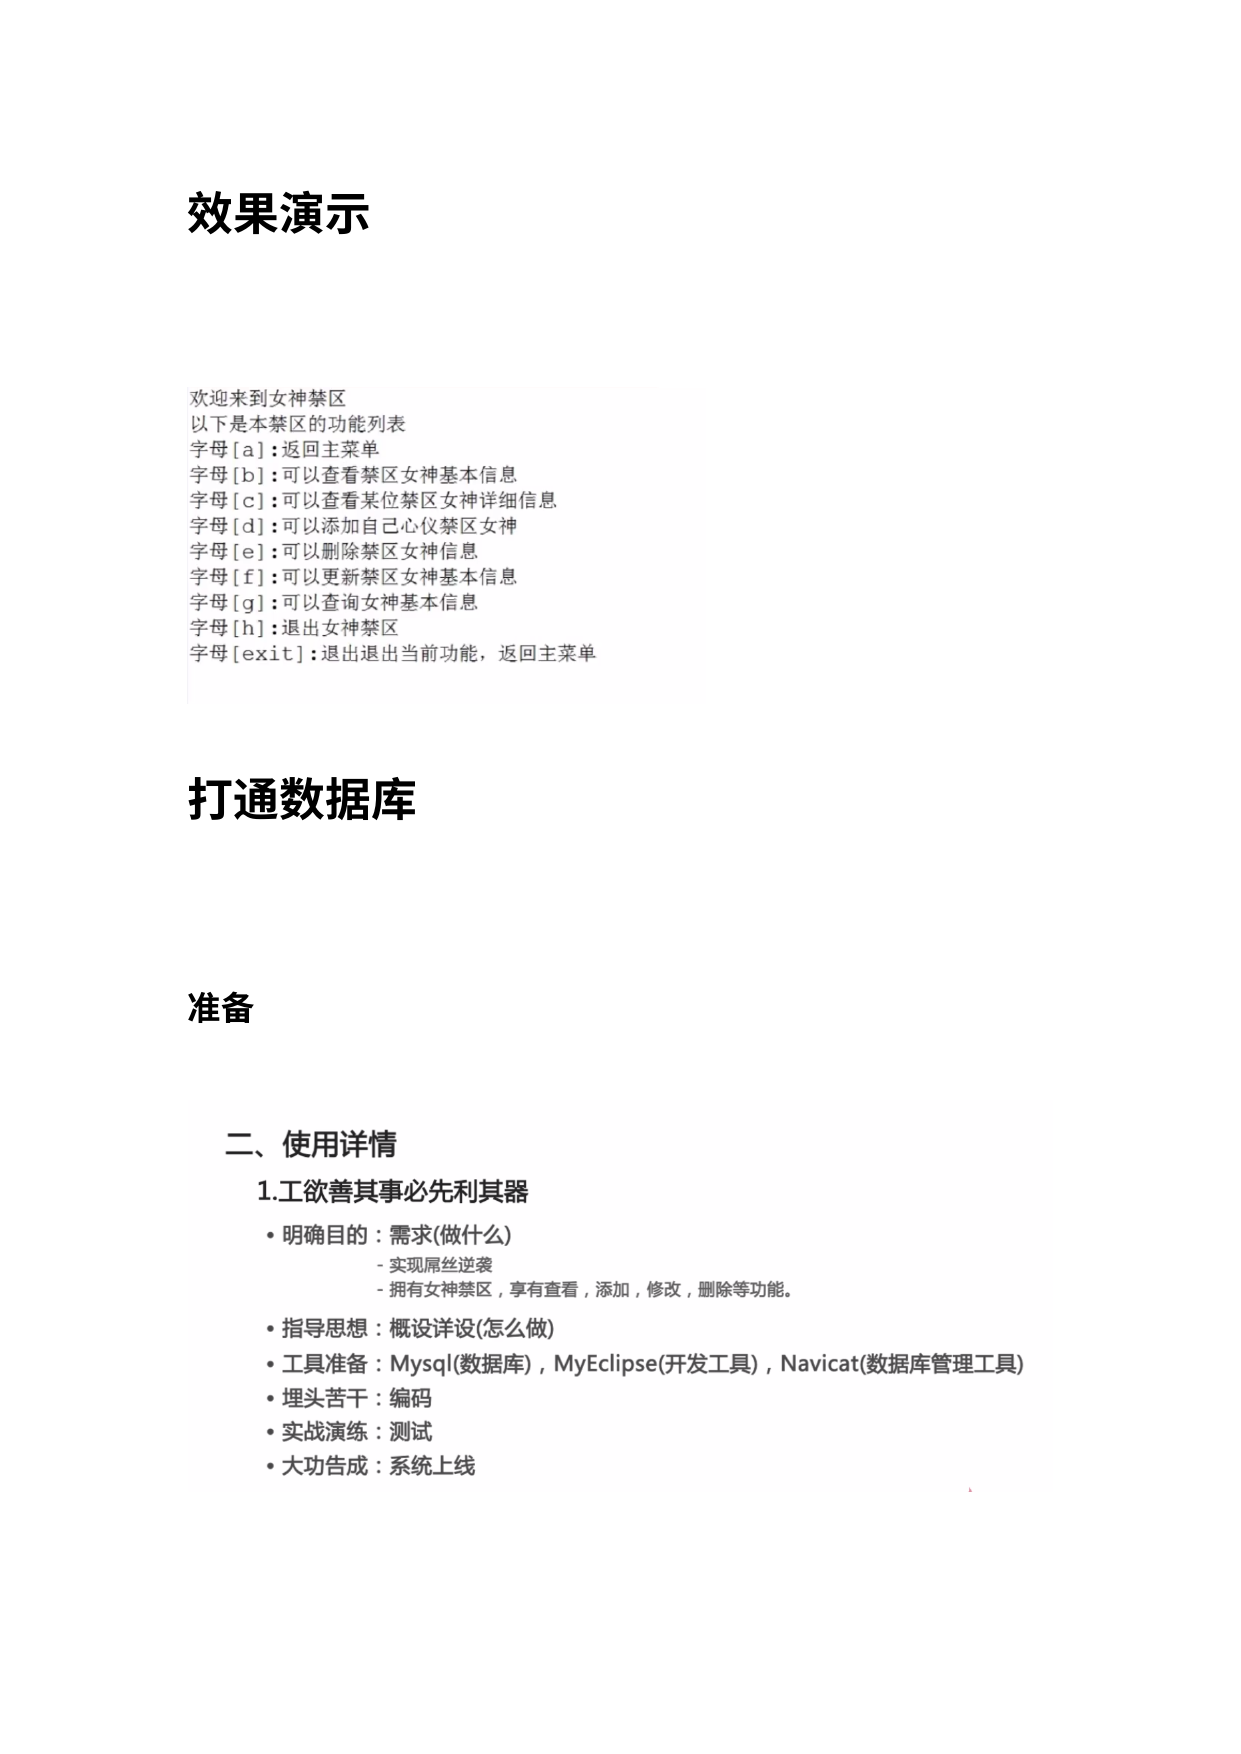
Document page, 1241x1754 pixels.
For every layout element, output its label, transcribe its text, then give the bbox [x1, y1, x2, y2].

subtitle 准备 [187, 973, 1053, 1038]
picture [187, 1100, 1053, 1492]
subtitle 打通数据库 [187, 748, 1053, 845]
subtitle 效果演示 [187, 162, 1053, 259]
picture [187, 387, 707, 704]
